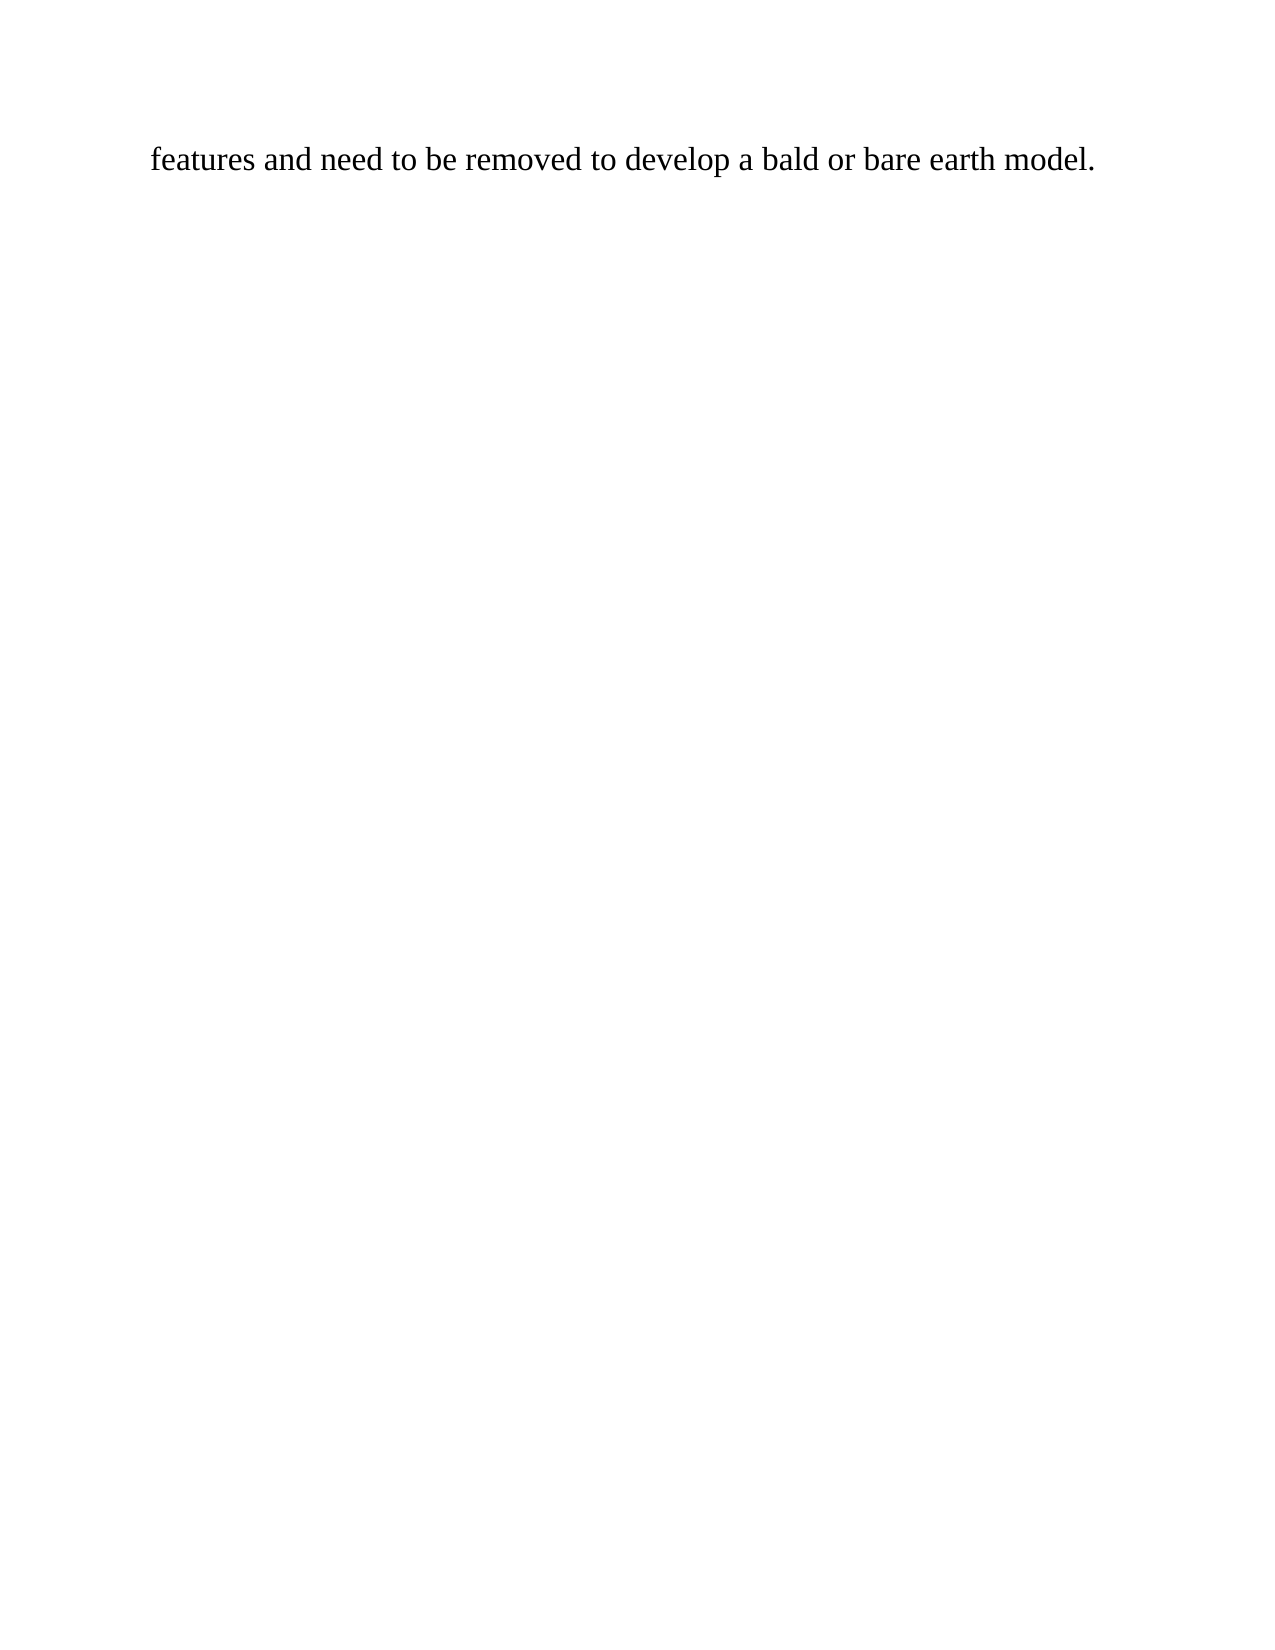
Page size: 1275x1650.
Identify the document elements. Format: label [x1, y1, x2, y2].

text [150, 139, 1125, 178]
